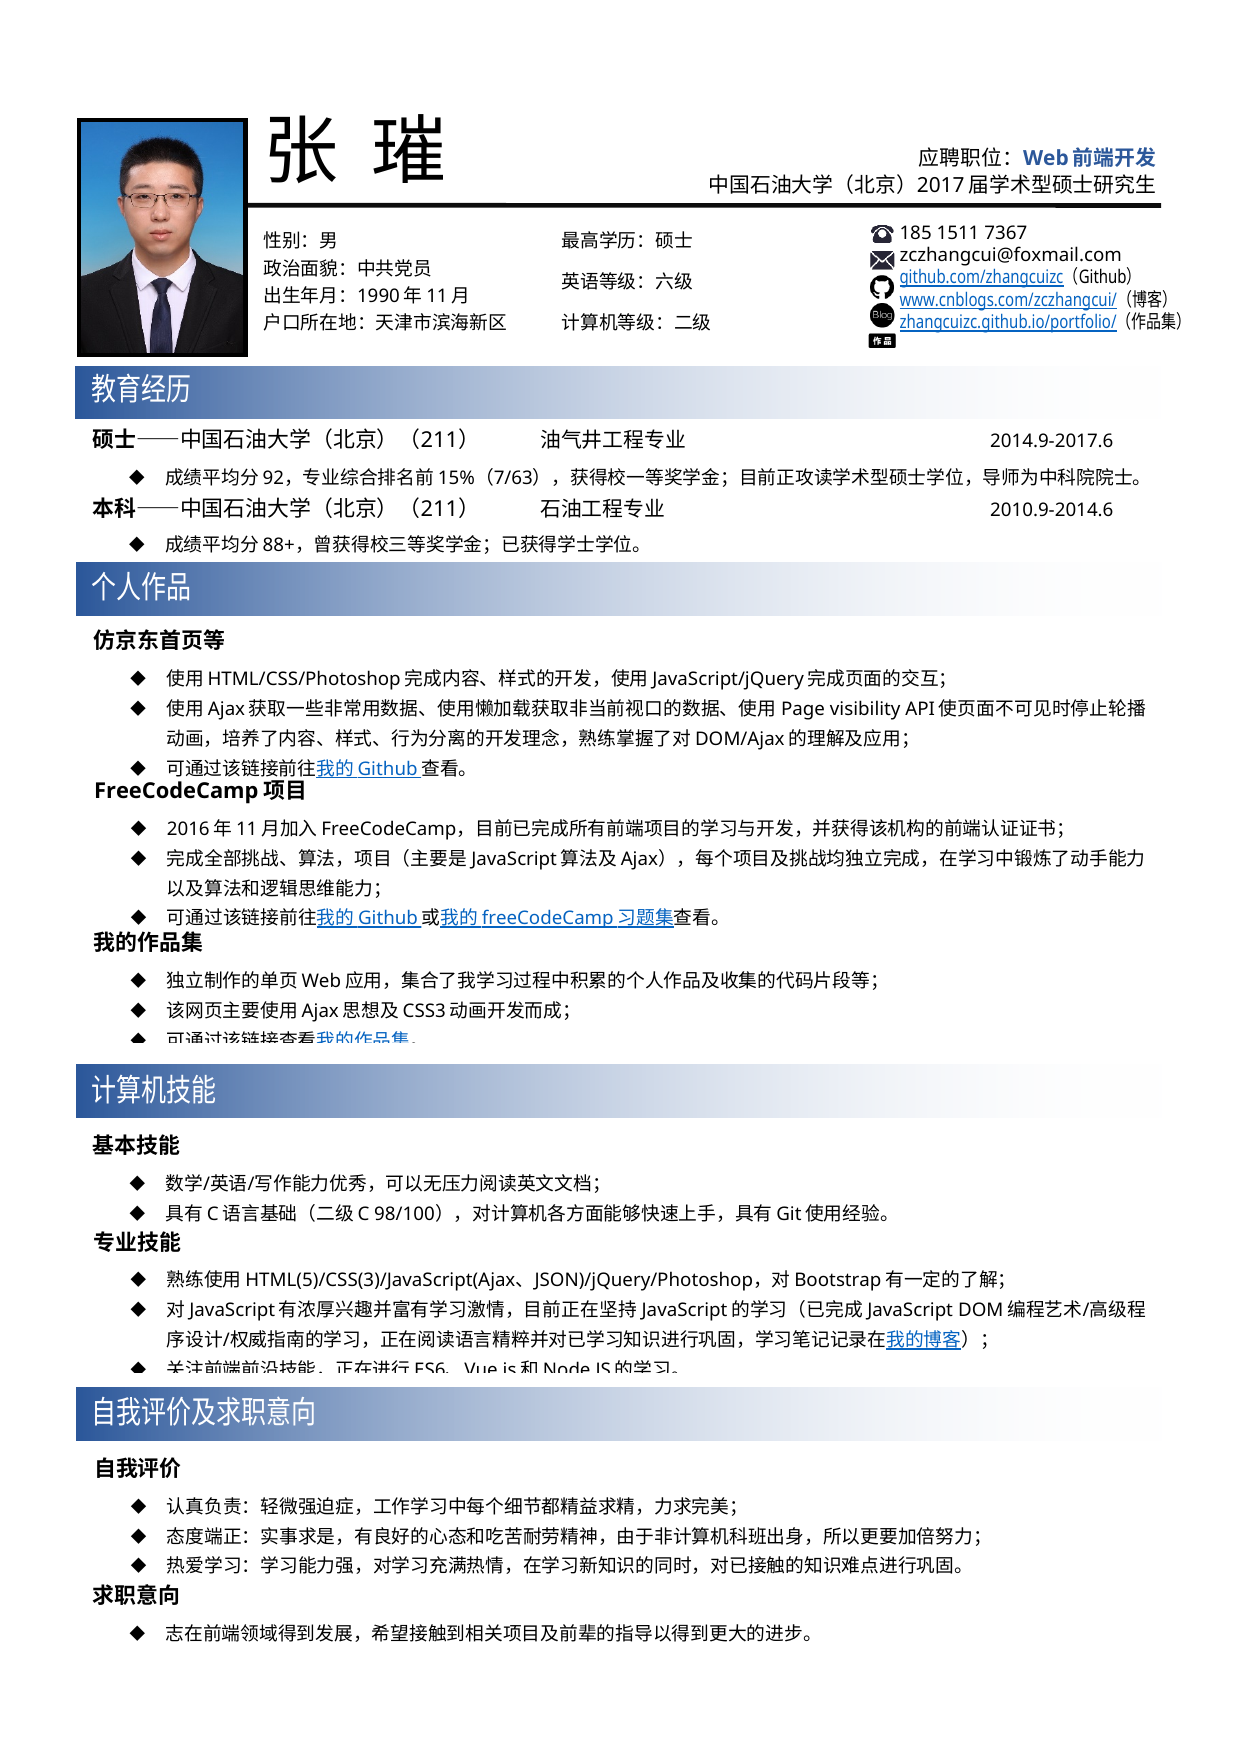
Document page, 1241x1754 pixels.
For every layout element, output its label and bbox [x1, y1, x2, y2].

picture [81, 122, 243, 353]
picture [868, 220, 896, 355]
